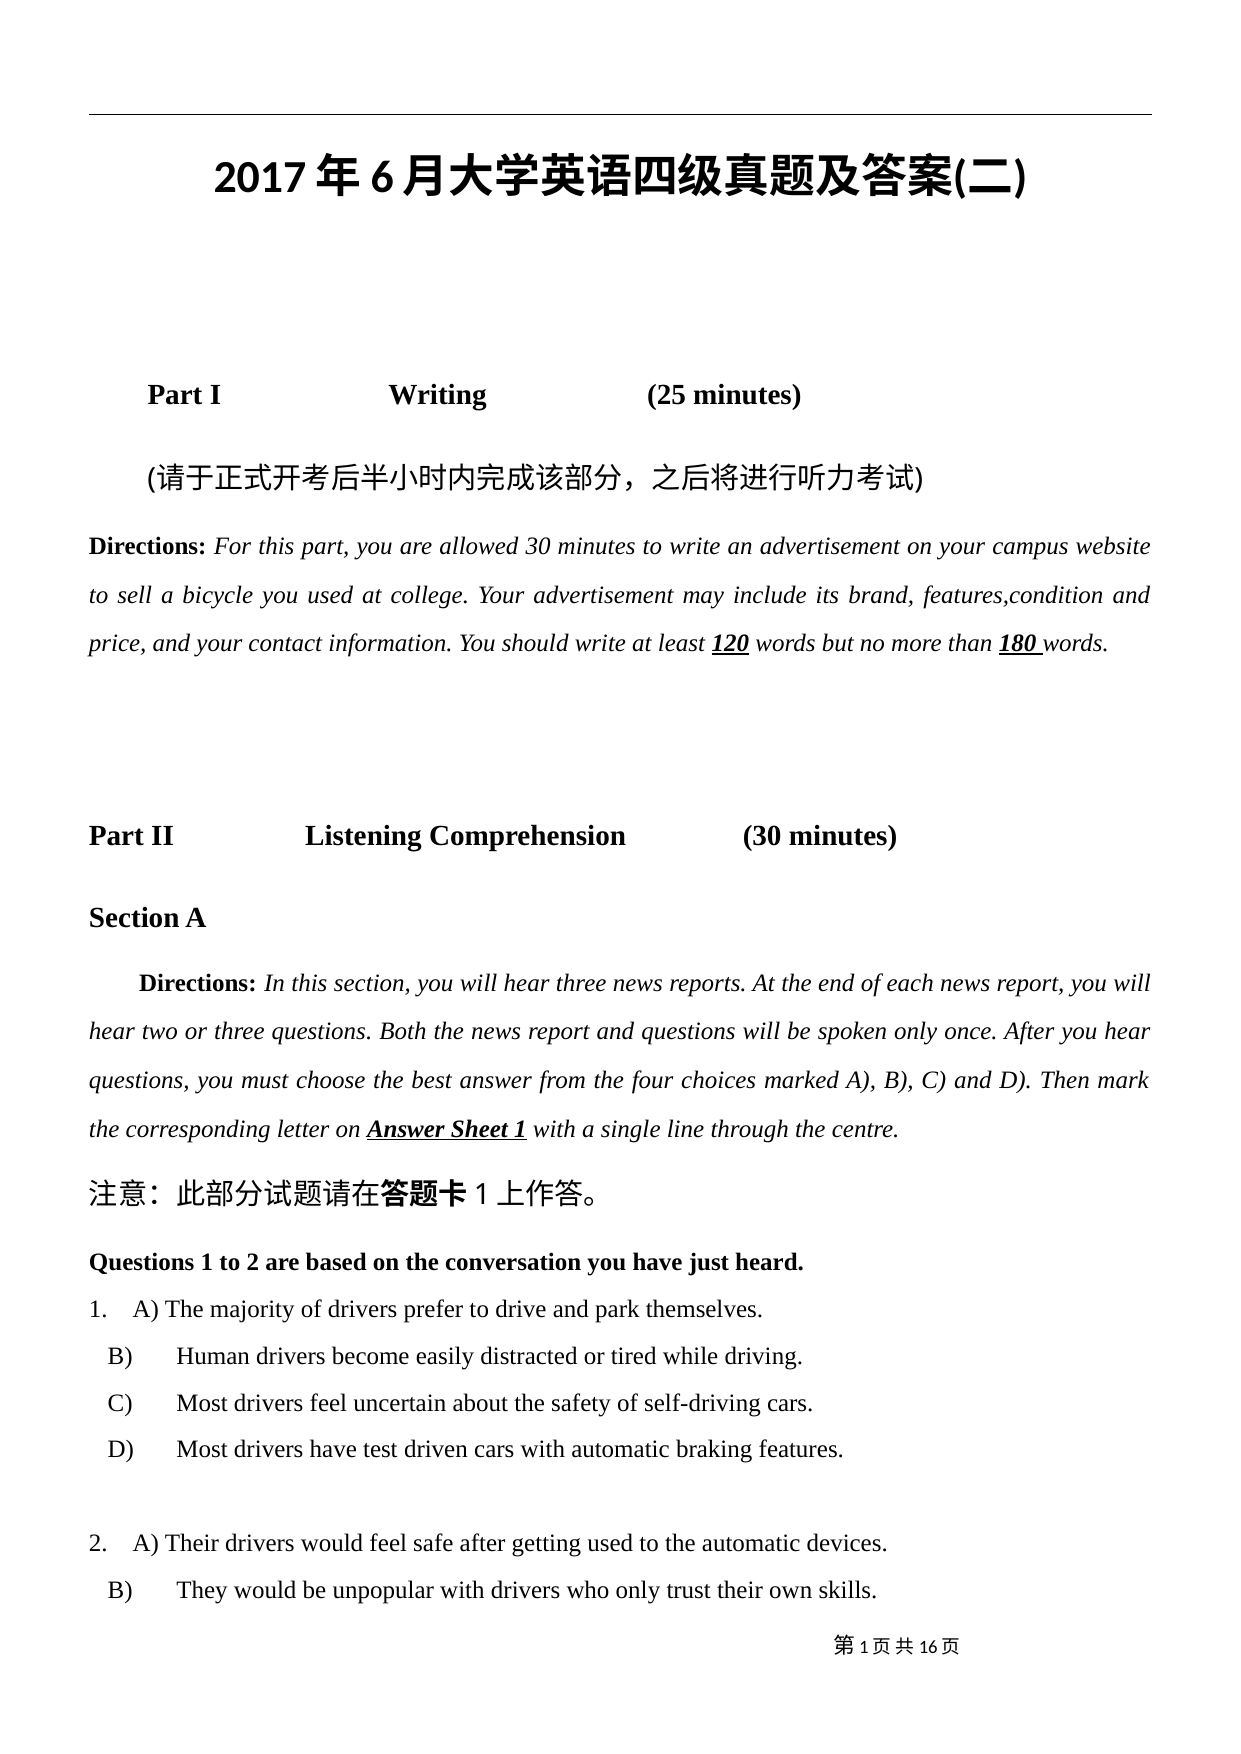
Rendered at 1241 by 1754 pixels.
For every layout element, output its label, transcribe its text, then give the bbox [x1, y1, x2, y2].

text Part I Writing (25 minutes) [89, 361, 1152, 426]
text B) Human drivers become easily distracted or tired while driving. [89, 1339, 1152, 1371]
subtitle 2017年6月大学英语四级真题及答案(二) [89, 124, 1152, 221]
text B) They would be unpopular with drivers who only trust their own skills. [89, 1573, 1152, 1606]
text (请于正式开考后半小时内完成该部分，之后将进行听力考试) [89, 443, 1152, 508]
text Directions: In this section, you will hear three news reports. At the end of each news report, you will hear two or three questions. Both the news report and questions will be spoken only once. After you hear questions, you must choose the best answer from the four choices marked A), B), C) and D). Then mark the corresponding letter on Answer Sheet 1 with a single line through the centre. [89, 966, 1152, 1144]
text Directions: For this part, you are allowed 30 minutes to write an advertisement on your campus website to sell a bicycle you used at college. Your advertisement may include its brand, features,condition and price, and your contact information. You should write at least 120 words but no more than 180 words. [89, 529, 1152, 659]
text 2. A) Their drivers would feel safe after getting used to the automatic devices. [89, 1526, 1152, 1559]
text Part II Listening Comprehension (30 minutes) [89, 802, 1152, 867]
text Questions 1 to 2 are based on the conversation you have just heard. [89, 1245, 1152, 1278]
text Section A [89, 884, 1152, 949]
text D) Most drivers have test driven cars with automatic braking features. [89, 1433, 1152, 1465]
text 1. A) The majority of drivers prefer to drive and park themselves. [89, 1292, 1152, 1324]
text C) Most drivers feel uncertain about the safety of self-driving cars. [89, 1386, 1152, 1418]
text 注意：此部分试题请在答题卡1上作答。 [89, 1159, 1152, 1224]
